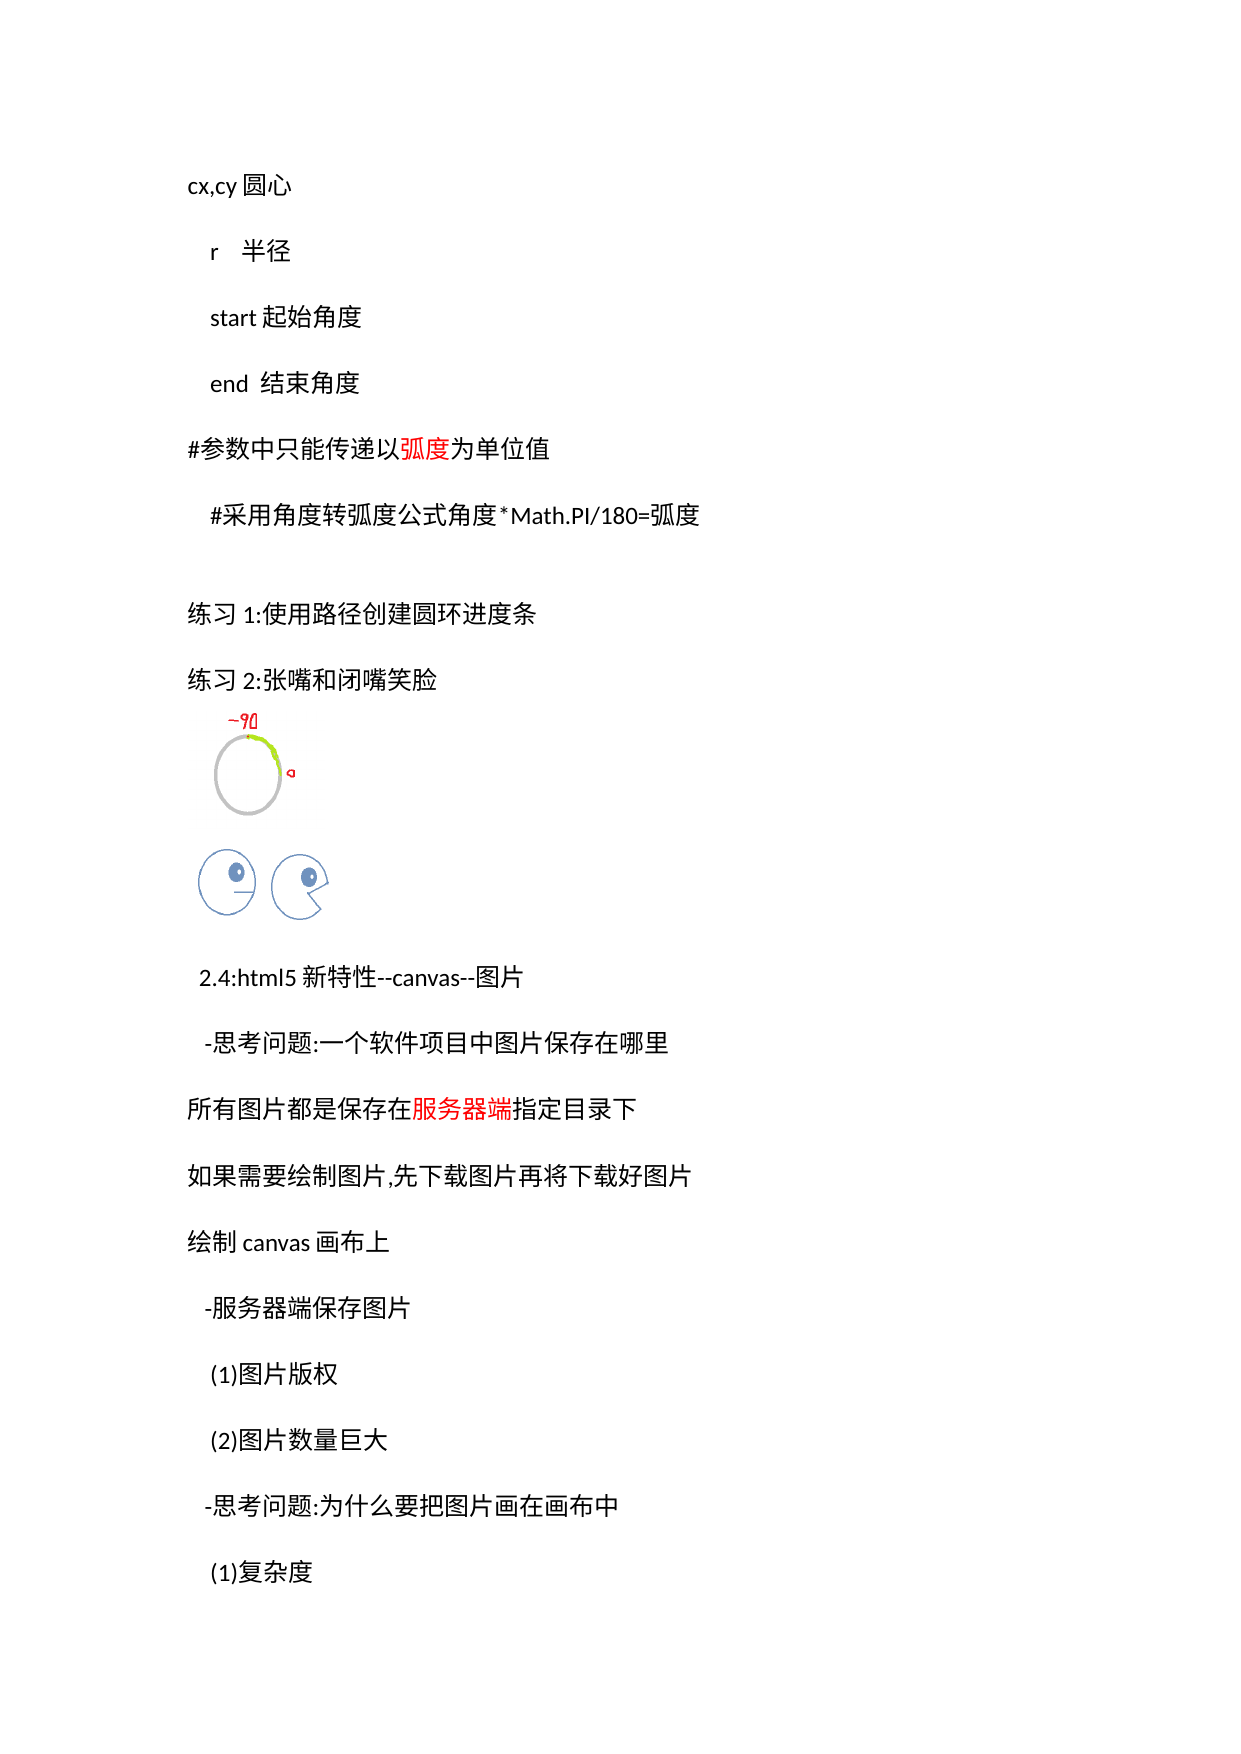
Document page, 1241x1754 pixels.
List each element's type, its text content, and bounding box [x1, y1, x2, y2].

text cx,cy 圆心 [187, 151, 1053, 217]
text -服务器端保存图片 [187, 1273, 1053, 1339]
text 练习1:使用路径创建圆环进度条 [187, 580, 1053, 646]
text (1)图片版权 [187, 1339, 1053, 1405]
text start 起始角度 [187, 283, 1053, 349]
text 所有图片都是保存在服务器端指定目录下 [187, 1075, 1053, 1141]
text end 结束角度 [187, 349, 1053, 415]
picture [187, 711, 326, 829]
text (2)图片数量巨大 [187, 1405, 1053, 1471]
text r 半径 [187, 217, 1053, 283]
text #采用角度转弧度公式角度*Math.PI/180=弧度 [187, 481, 1053, 547]
text (1)复杂度 [187, 1537, 1053, 1603]
text -思考问题:一个软件项目中图片保存在哪里 [187, 1009, 1053, 1075]
text -思考问题:为什么要把图片画在画布中 [187, 1471, 1053, 1537]
text #参数中只能传递以弧度为单位值 [187, 415, 1053, 481]
text 绘制canvas画布上 [187, 1207, 1053, 1273]
text 如果需要绘制图片,先下载图片再将下载好图片 [187, 1141, 1053, 1207]
text 2.4:html5新特性--canvas--图片 [187, 943, 1053, 1009]
picture [187, 843, 343, 934]
text 练习2:张嘴和闭嘴笑脸 [187, 646, 1053, 712]
